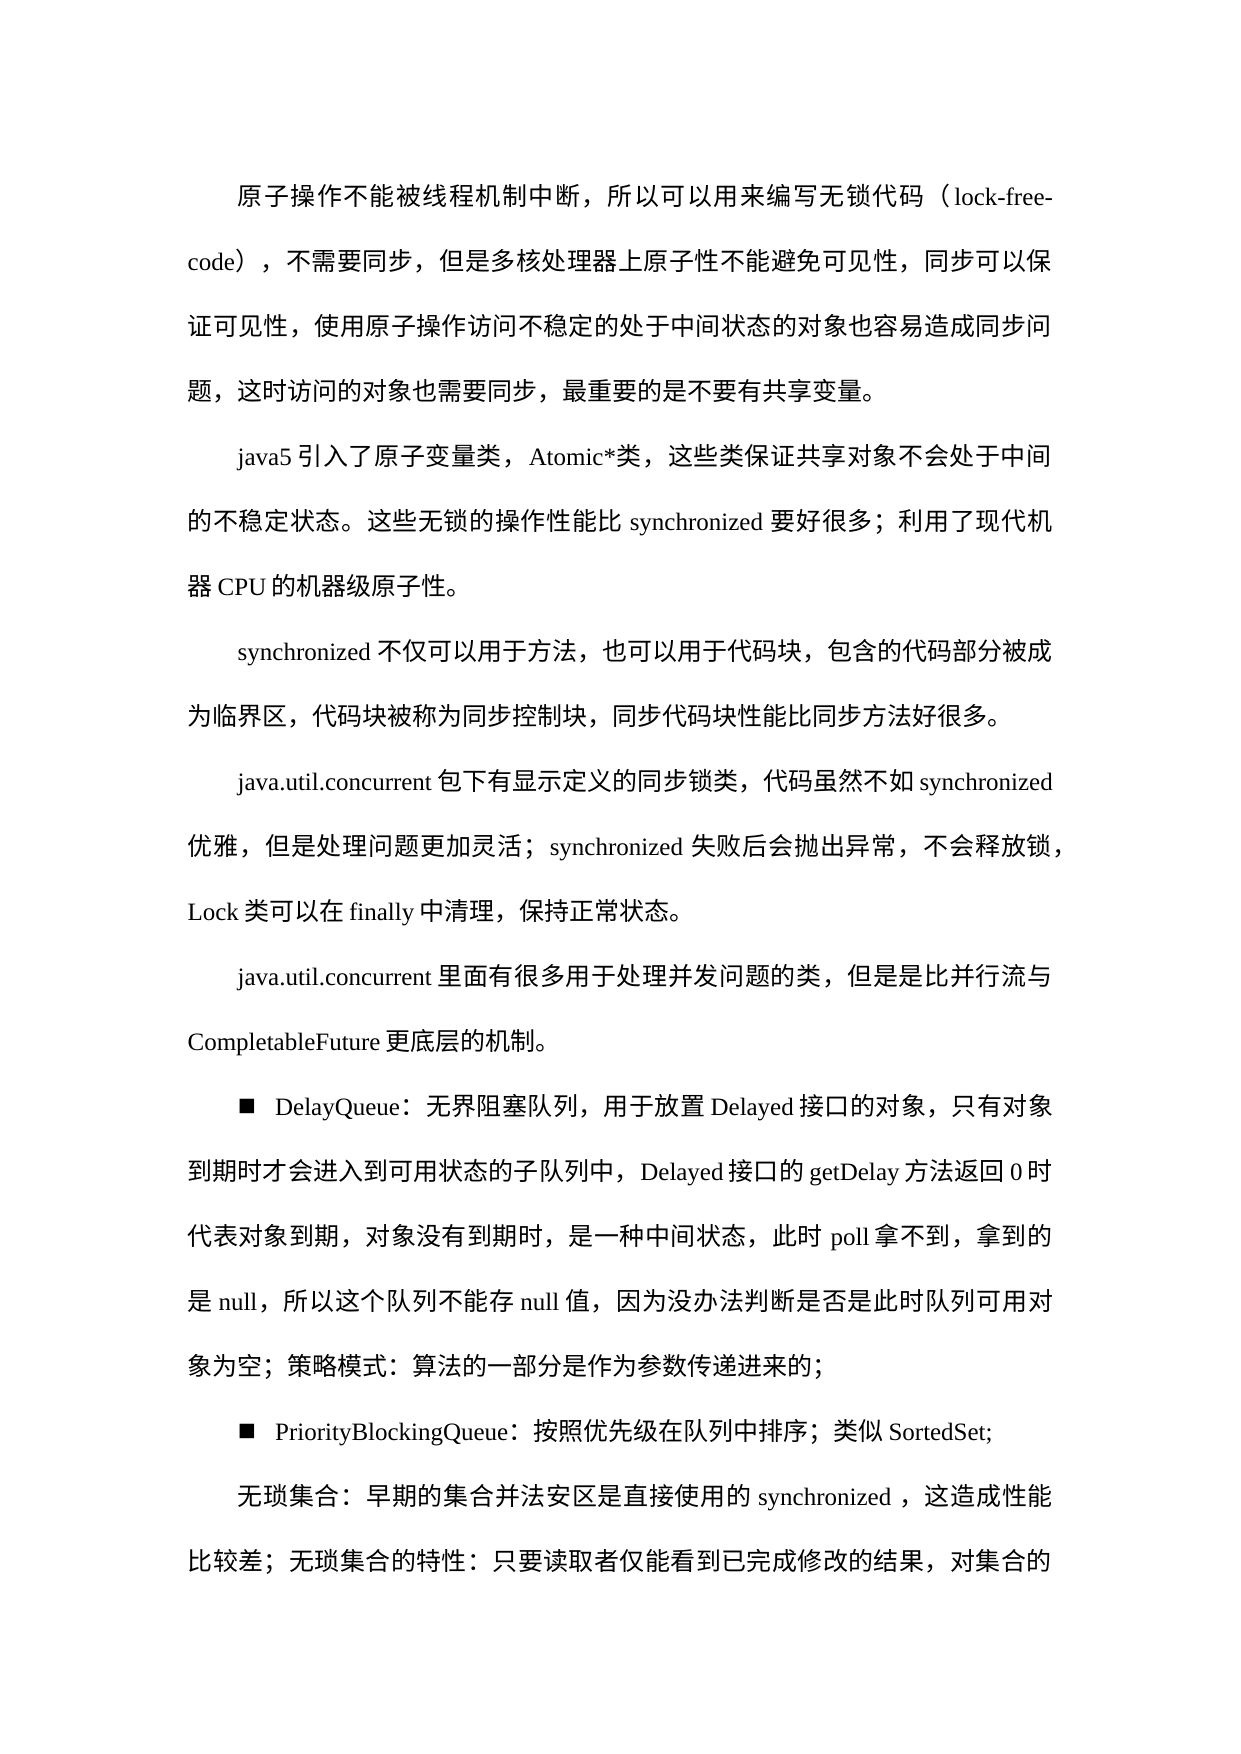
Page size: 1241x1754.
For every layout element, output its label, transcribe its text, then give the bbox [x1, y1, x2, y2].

text synchronized 不仅可以用于方法，也可以用于代码块，包含的代码部分被成为临界区，代码块被称为同步控制块，同步代码块性能比同步方法好很多。 [187, 617, 1053, 747]
text java.util.concurrent包下有显示定义的同步锁类，代码虽然不如synchronized 优雅，但是处理问题更加灵活；synchronized 失败后会抛出异常，不会释放锁，Lock类可以在finally中清理，保持正常状态。 [187, 747, 1053, 942]
text java.util.concurrent里面有很多用于处理并发问题的类，但是是比并行流与CompletableFuture更底层的机制。 [187, 942, 1053, 1072]
text 原子操作不能被线程机制中断，所以可以用来编写无锁代码（lock-free-code），不需要同步，但是多核处理器上原子性不能避免可见性，同步可以保证可见性，使用原子操作访问不稳定的处于中间状态的对象也容易造成同步问题，这时访问的对象也需要同步，最重要的是不要有共享变量。 [187, 162, 1053, 422]
text 无琐集合：早期的集合并法安区是直接使用的synchronized ，这造成性能比较差；无琐集合的特性：只要读取者仅能看到已完成修改的结果，对集合的修改就可以同时发生在读取发生时。实现策略有2种： [187, 1462, 1053, 1592]
list DelayQueue：无界阻塞队列，用于放置Delayed接口的对象，只有对象到期时才会进入到可用状态的子队列中，Delayed接口的getDelay方法返回0时代表对象到期，对象没有到期时，是一种中间状态，此时poll拿不到，拿到的是null，所以这个队列不能存null值，因为没办法判断是否是此时队列可用对象为空；策略模式：算法的一部分是作为参数传递进来的； [187, 1072, 1053, 1397]
list PriorityBlockingQueue：按照优先级在队列中排序；类似SortedSet; [187, 1397, 1053, 1462]
text java5引入了原子变量类，Atomic*类，这些类保证共享对象不会处于中间的不稳定状态。这些无锁的操作性能比synchronized 要好很多；利用了现代机器CPU的机器级原子性。 [187, 422, 1053, 617]
